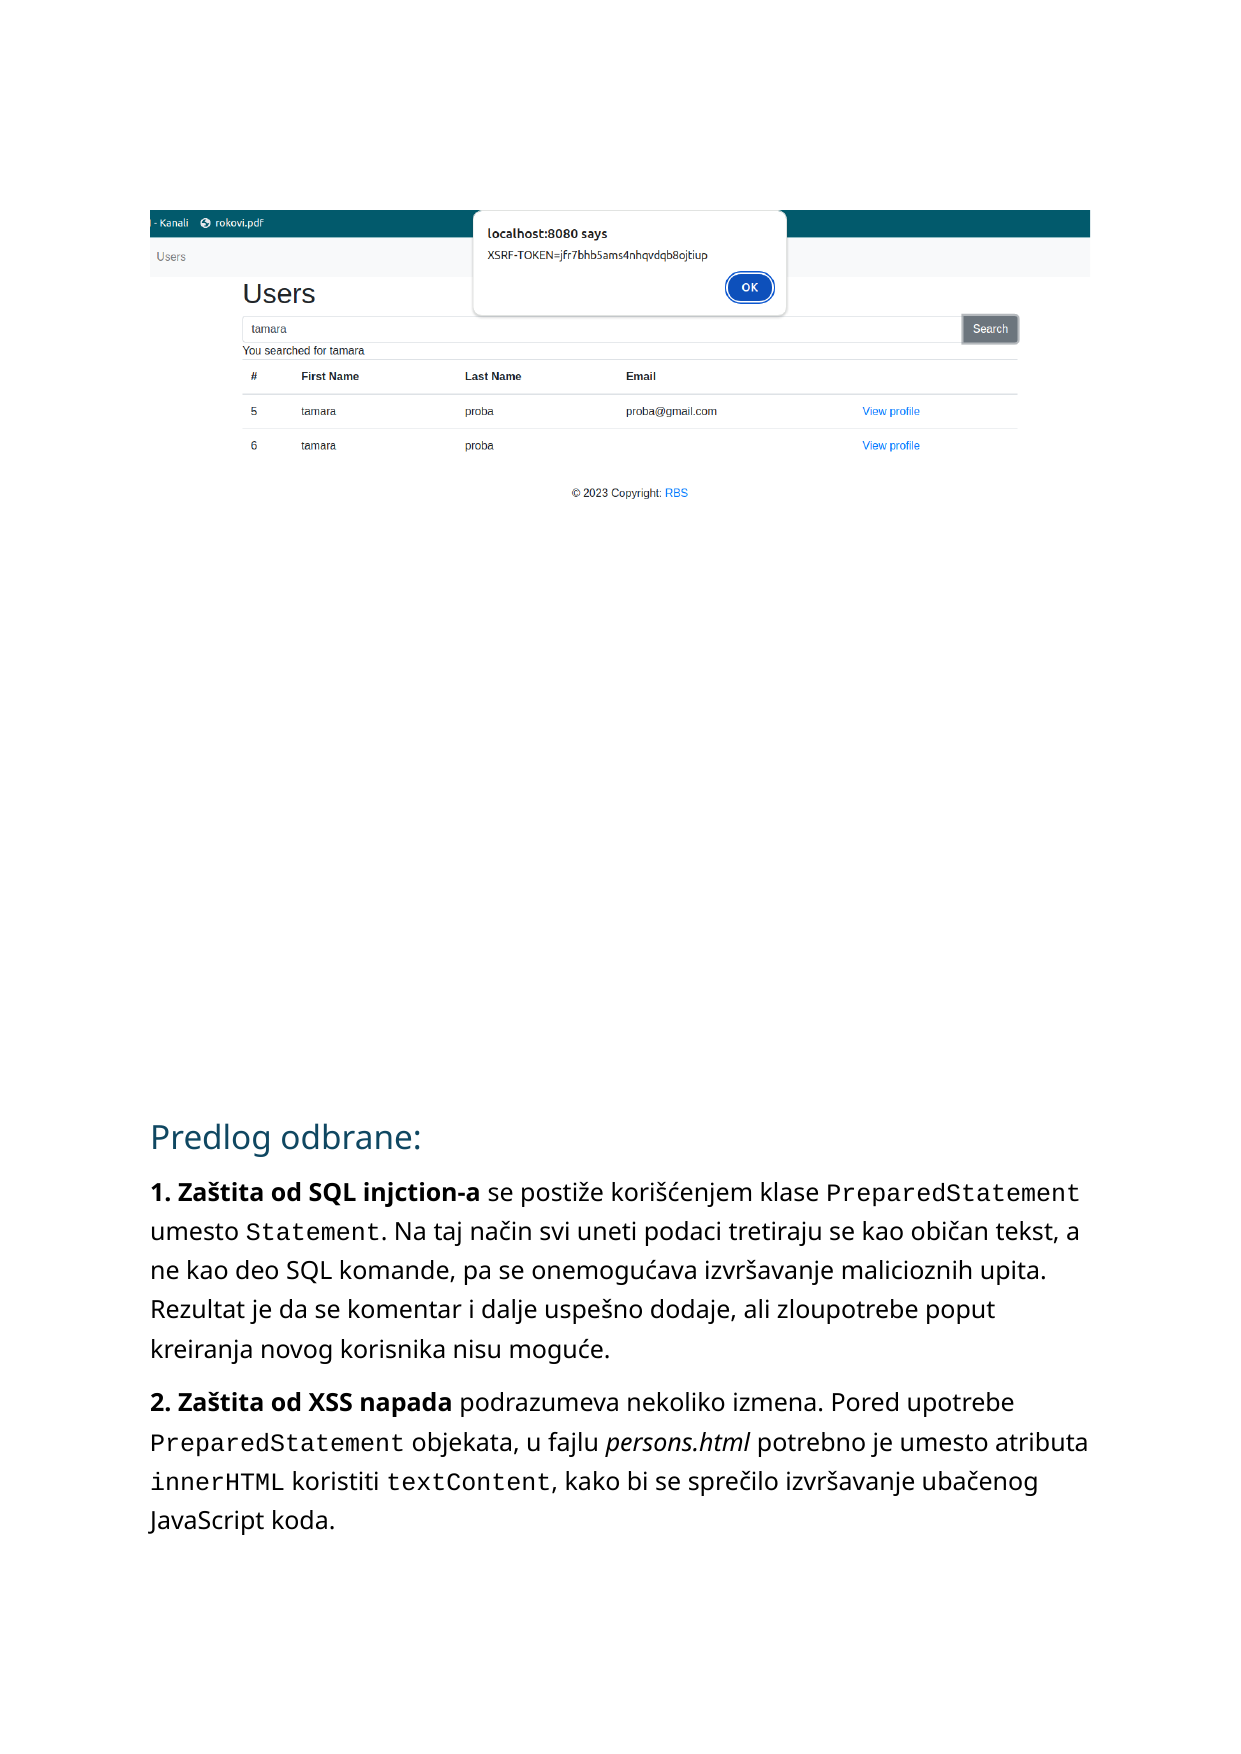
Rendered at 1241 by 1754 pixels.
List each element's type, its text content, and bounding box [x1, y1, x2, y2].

subtitle Predlog odbrane: [150, 1114, 1090, 1159]
picture [150, 210, 1091, 740]
text 2. Zaštita od XSS napada podrazumeva nekoliko izmena. Pored upotrebe PreparedStatement objekata, u fajlu persons.html potrebno je umesto atributa innerHTML koristiti textContent, kako bi se sprečilo izvršavanje ubačenog JavaScript koda. [150, 1385, 1090, 1537]
text 1. Zaštita od SQL injction-a se postiže korišćenjem klase PreparedStatement umesto Statement. Na taj način svi uneti podaci tretiraju se kao običan tekst, a ne kao deo SQL komande, pa se onemogućava izvršavanje malicioznih upita. Rezultat je da se komentar i dalje uspešno dodaje, ali zloupotrebe poput kreiranja novog korisnika nisu moguće. [150, 1174, 1090, 1365]
